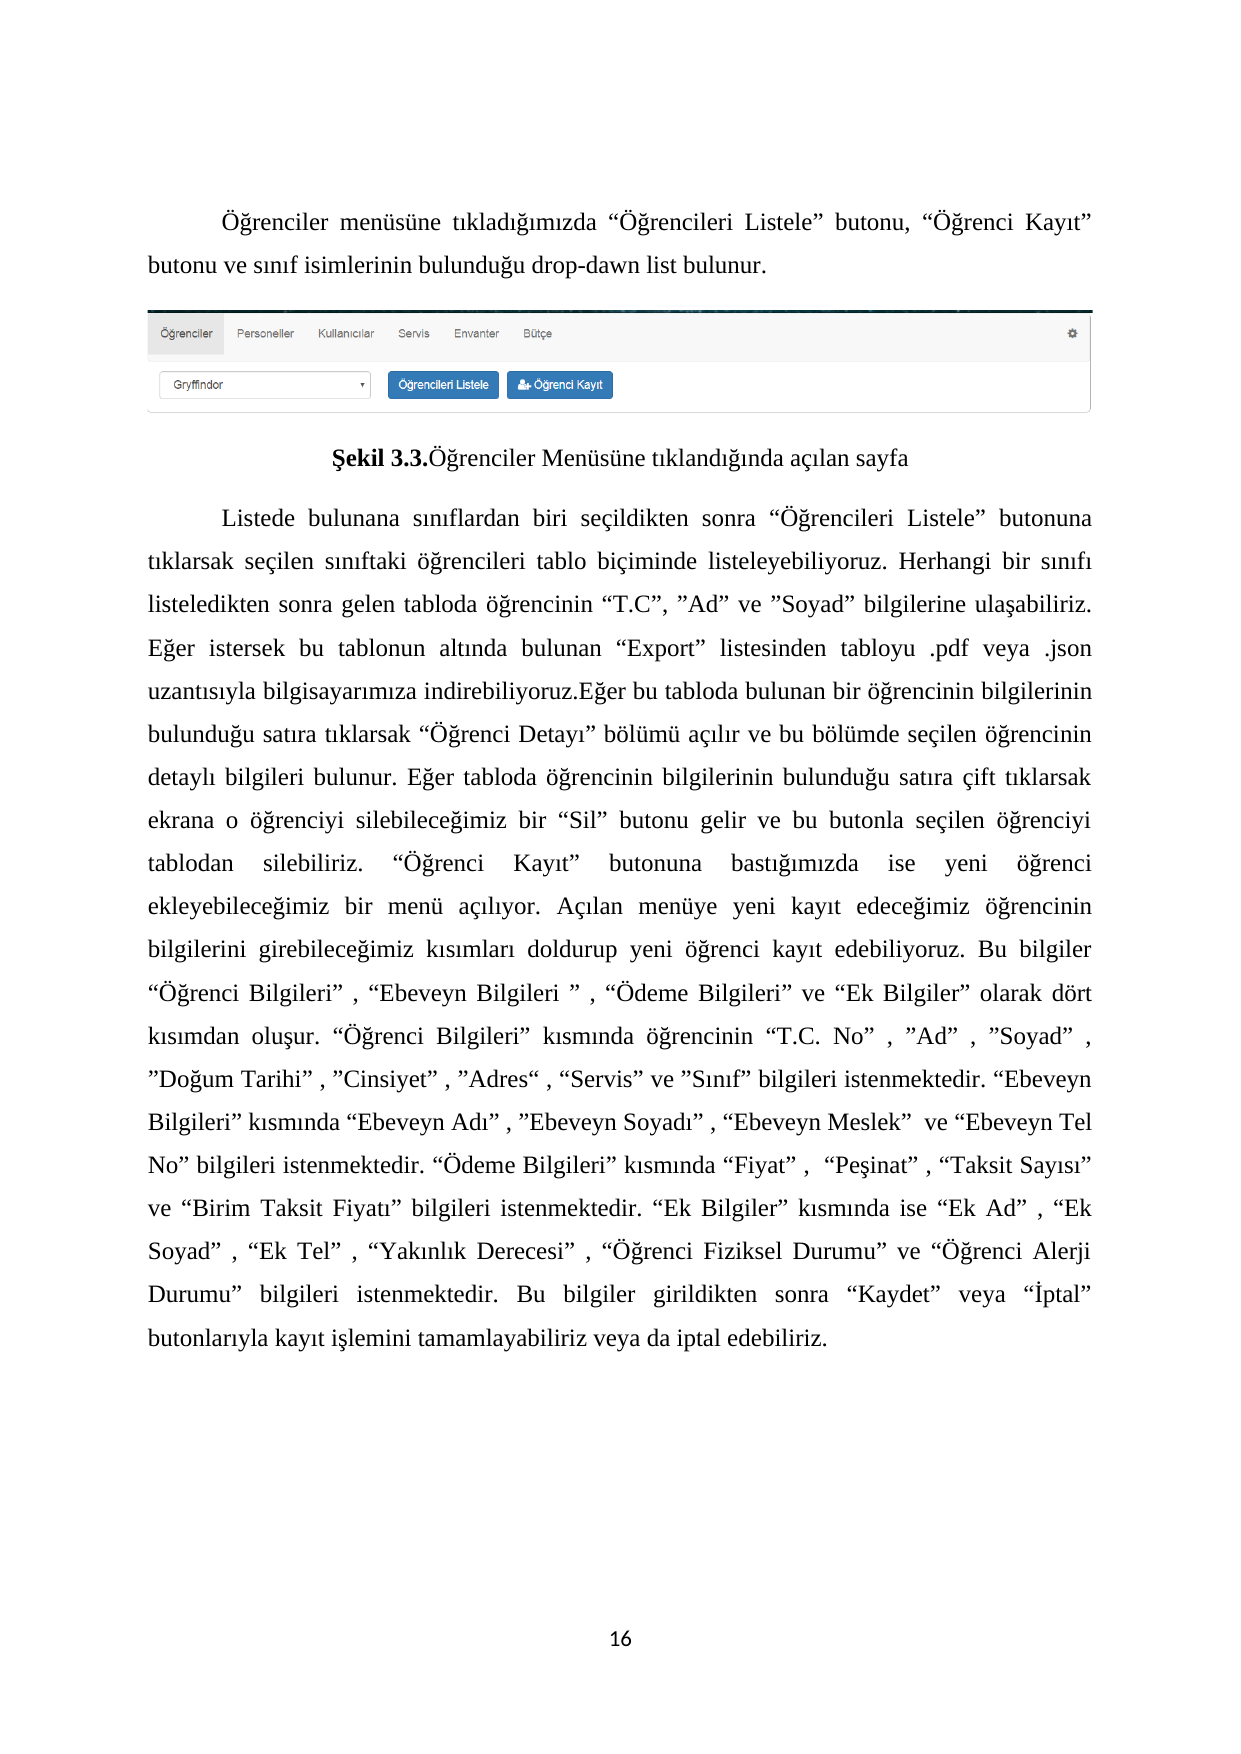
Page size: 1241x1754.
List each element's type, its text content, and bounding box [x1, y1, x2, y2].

text Listede bulunana sınıflardan biri seçildikten sonra “Öğrencileri Listele” butonuna tıklarsak seçilen sınıftaki öğrencileri tablo biçiminde listeleyebiliyoruz. Herhangi bir sınıfı listeledikten sonra gelen tabloda öğrencinin “T.C”, ”Ad” ve ”Soyad” bilgilerine ulaşabiliriz. Eğer istersek bu tablonun altında bulunan “Export” listesinden tabloyu .pdf veya .json uzantısıyla bilgisayarımıza indirebiliyoruz.Eğer bu tabloda bulunan bir öğrencinin bilgilerinin bulunduğu satıra tıklarsak “Öğrenci Detayı” bölümü açılır ve bu bölümde seçilen öğrencinin detaylı bilgileri bulunur. Eğer tabloda öğrencinin bilgilerinin bulunduğu satıra çift tıklarsak ekrana o öğrenciyi silebileceğimiz bir “Sil” butonu gelir ve bu butonla seçilen öğrenciyi tablodan silebiliriz. “Öğrenci Kayıt” butonuna bastığımızda ise yeni öğrenci ekleyebileceğimiz bir menü açılıyor. Açılan menüye yeni kayıt edeceğimiz öğrencinin bilgilerini girebileceğimiz kısımları doldurup yeni öğrenci kayıt edebiliyoruz. Bu bilgiler “Öğrenci Bilgileri” , “Ebeveyn Bilgileri ” , “Ödeme Bilgileri” ve “Ek Bilgiler” olarak dört kısımdan oluşur. “Öğrenci Bilgileri” kısmında öğrencinin “T.C. No” , ”Ad” , ”Soyad” , ”Doğum Tarihi” , ”Cinsiyet” , ”Adres“ , “Servis” ve ”Sınıf” bilgileri istenmektedir. “Ebeveyn Bilgileri” kısmında “Ebeveyn Adı” , ”Ebeveyn Soyadı” , “Ebeveyn Meslek” ve “Ebeveyn Tel No” bilgileri istenmektedir. “Ödeme Bilgileri” kısmında “Fiyat” , “Peşinat” , “Taksit Sayısı” ve “Birim Taksit Fiyatı” bilgileri istenmektedir. “Ek Bilgiler” kısmında ise “Ek Ad” , “Ek Soyad” , “Ek Tel” , “Yakınlık Derecesi” , “Öğrenci Fiziksel Durumu” ve “Öğrenci Alerji Durumu” bilgileri istenmektedir. Bu bilgiler girildikten sonra “Kaydet” veya “İptal” butonlarıyla kayıt işlemini tamamlayabiliriz veya da iptal edebiliriz. [148, 503, 1093, 1351]
text Şekil 3.3.Öğrenciler Menüsüne tıklandığında açılan sayfa [148, 443, 1093, 472]
text Öğrenciler menüsüne tıkladığımızda “Öğrencileri Listele” butonu, “Öğrenci Kayıt” butonu ve sınıf isimlerinin bulunduğu drop-dawn list bulunur. [148, 207, 1093, 279]
picture [147, 310, 1093, 413]
